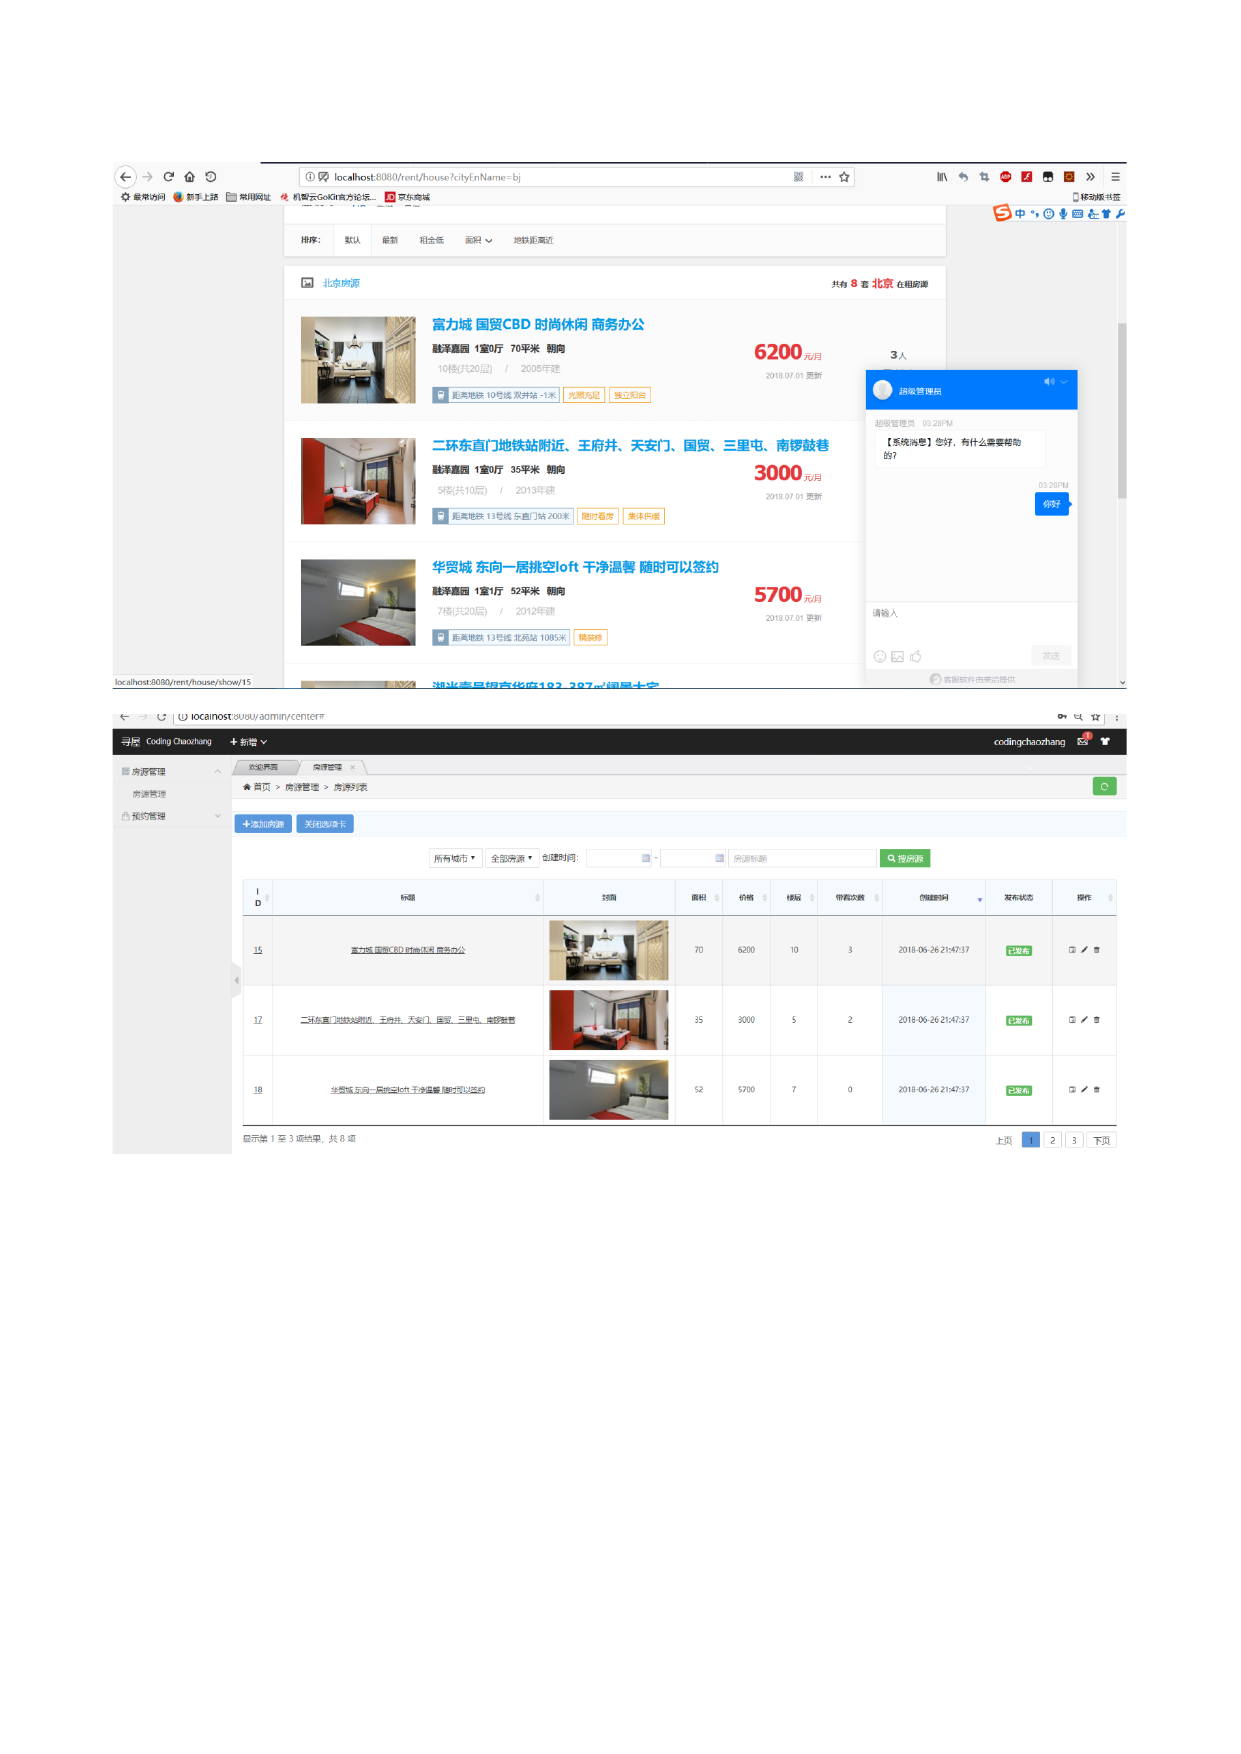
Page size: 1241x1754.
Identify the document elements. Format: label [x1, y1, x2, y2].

picture [112, 714, 1127, 1154]
picture [641, 685, 651, 689]
picture [112, 162, 1127, 689]
